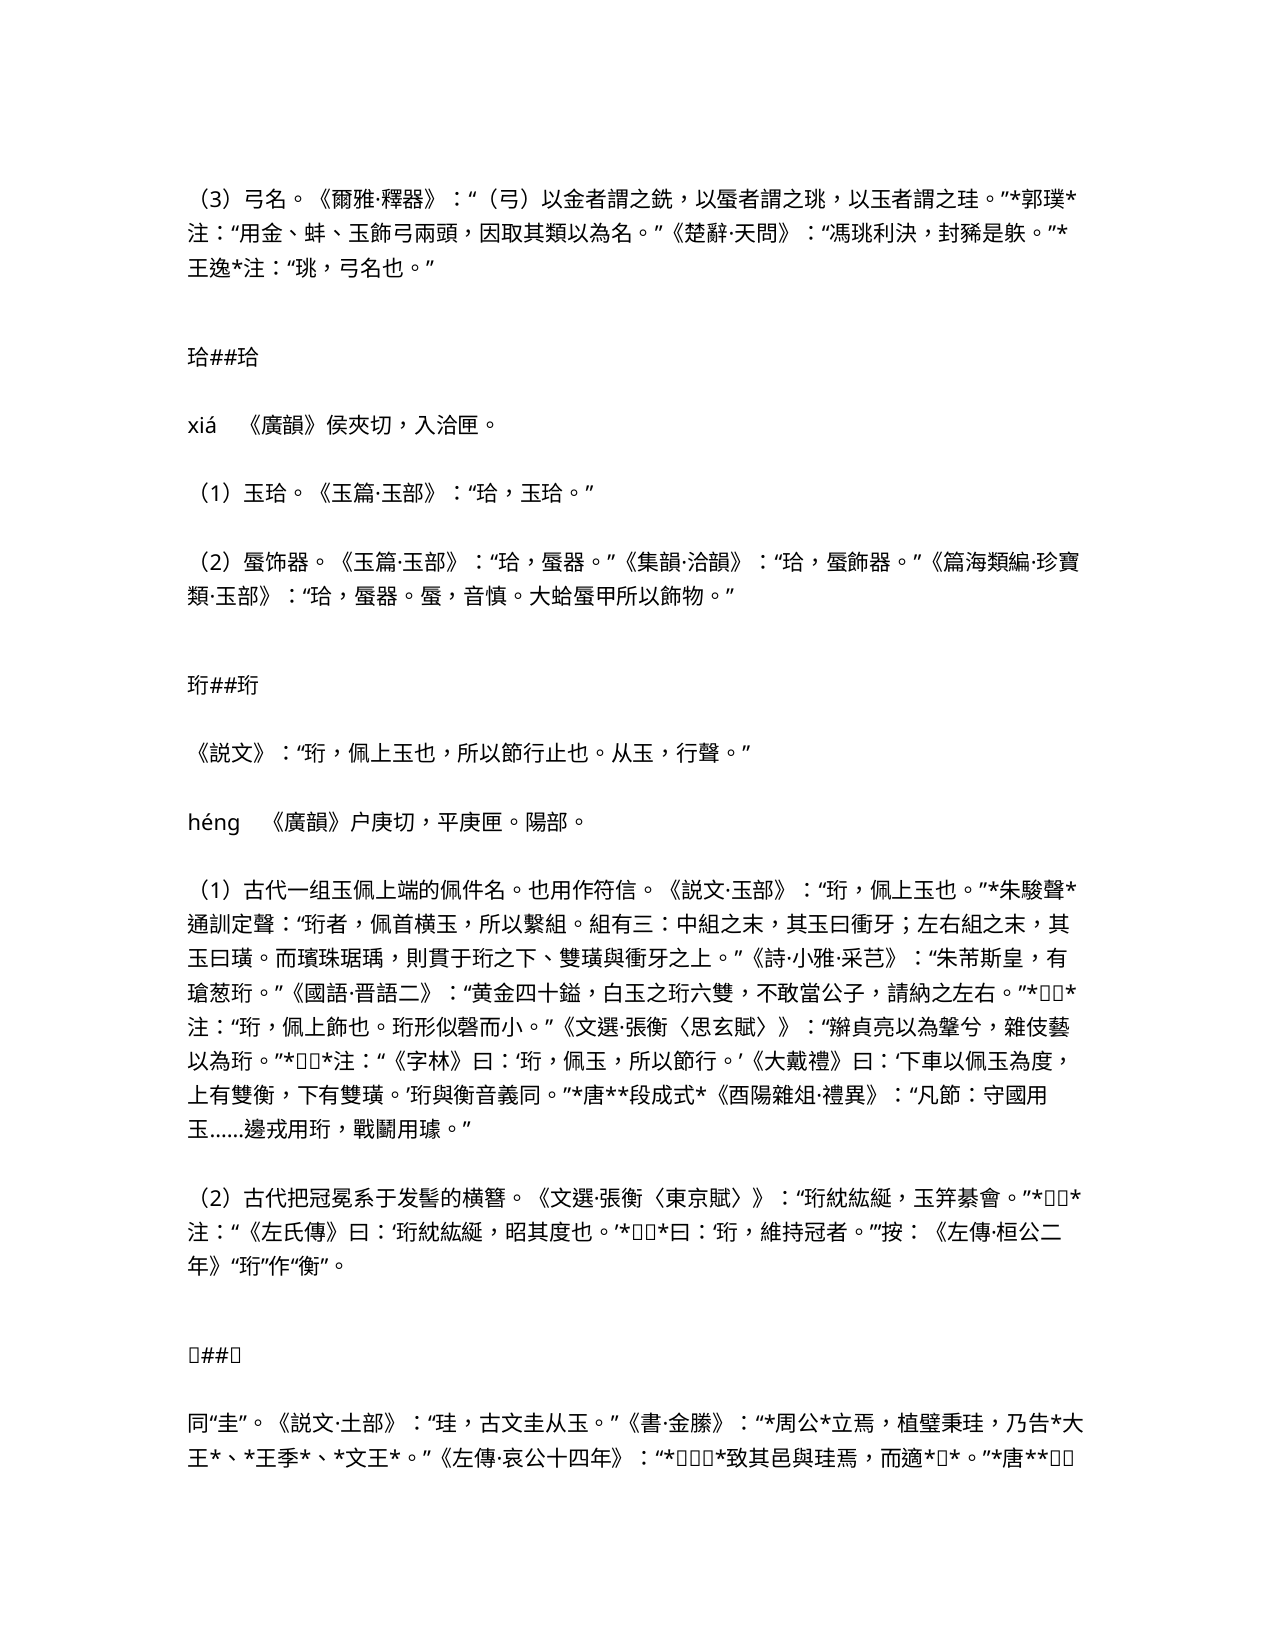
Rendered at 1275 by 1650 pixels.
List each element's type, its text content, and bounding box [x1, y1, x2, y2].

text 珩##珩 《説文》：“珩，佩上玉也，所以節行止也。从玉，行聲。” héng 《廣韻》户庚切，平庚匣。陽部。 （1）古代一组玉佩上端的佩件名。也用作符信。《説文·玉部》：“珩，佩上玉也。”*朱駿聲*通訓定聲：“珩者，佩首横玉，所以繫組。組有三：中組之末，其玉曰衝牙；左右組之末，其玉曰璜。而璸珠琚瑀，則貫于珩之下、雙璜與衝牙之上。”《詩·小雅·采芑》：“朱芾斯皇，有瑲葱珩。”《國語·晋語二》：“黄金四十鎰，白玉之珩六雙，不敢當公子，請納之左右。”*韋昭*注：“珩，佩上飾也。珩形似磬而小。”《文選·張衡〈思玄賦〉》：“辮貞亮以為鞶兮，雜伎藝以為珩。”*李善*注：“《字林》曰：‘珩，佩玉，所以節行。’《大戴禮》曰：‘下車以佩玉為度，上有雙衡，下有雙璜。’珩與衡音義同。”*唐**段成式*《酉陽雜俎·禮異》：“凡節：守國用玉……邊戎用珩，戰鬭用璩。” （2）古代把冠冕系于发髻的横簪。《文選·張衡〈東京賦〉》：“珩紞紘綖，玉笄綦會。”*李善*注：“《左氏傳》曰：‘珩紞紘綖，昭其度也。’*杜預*曰：‘珩，維持冠者。’”按：《左傳·桓公二年》“珩”作“衡”。 [187, 670, 1087, 1315]
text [187, 1340, 1087, 1472]
text 珨##珨 xiá 《廣韻》侯夾切，入洽匣。 （1）玉珨。《玉篇·玉部》：“珨，玉珨。” （2）蜃饰器。《玉篇·玉部》：“珨，蜃器。”《集韻·洽韻》：“珨，蜃飾器。”《篇海類編·珍寶類·玉部》：“珨，蜃器。蜃，音慎。大蛤蜃甲所以飾物。” [187, 342, 1087, 645]
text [187, 150, 1087, 316]
